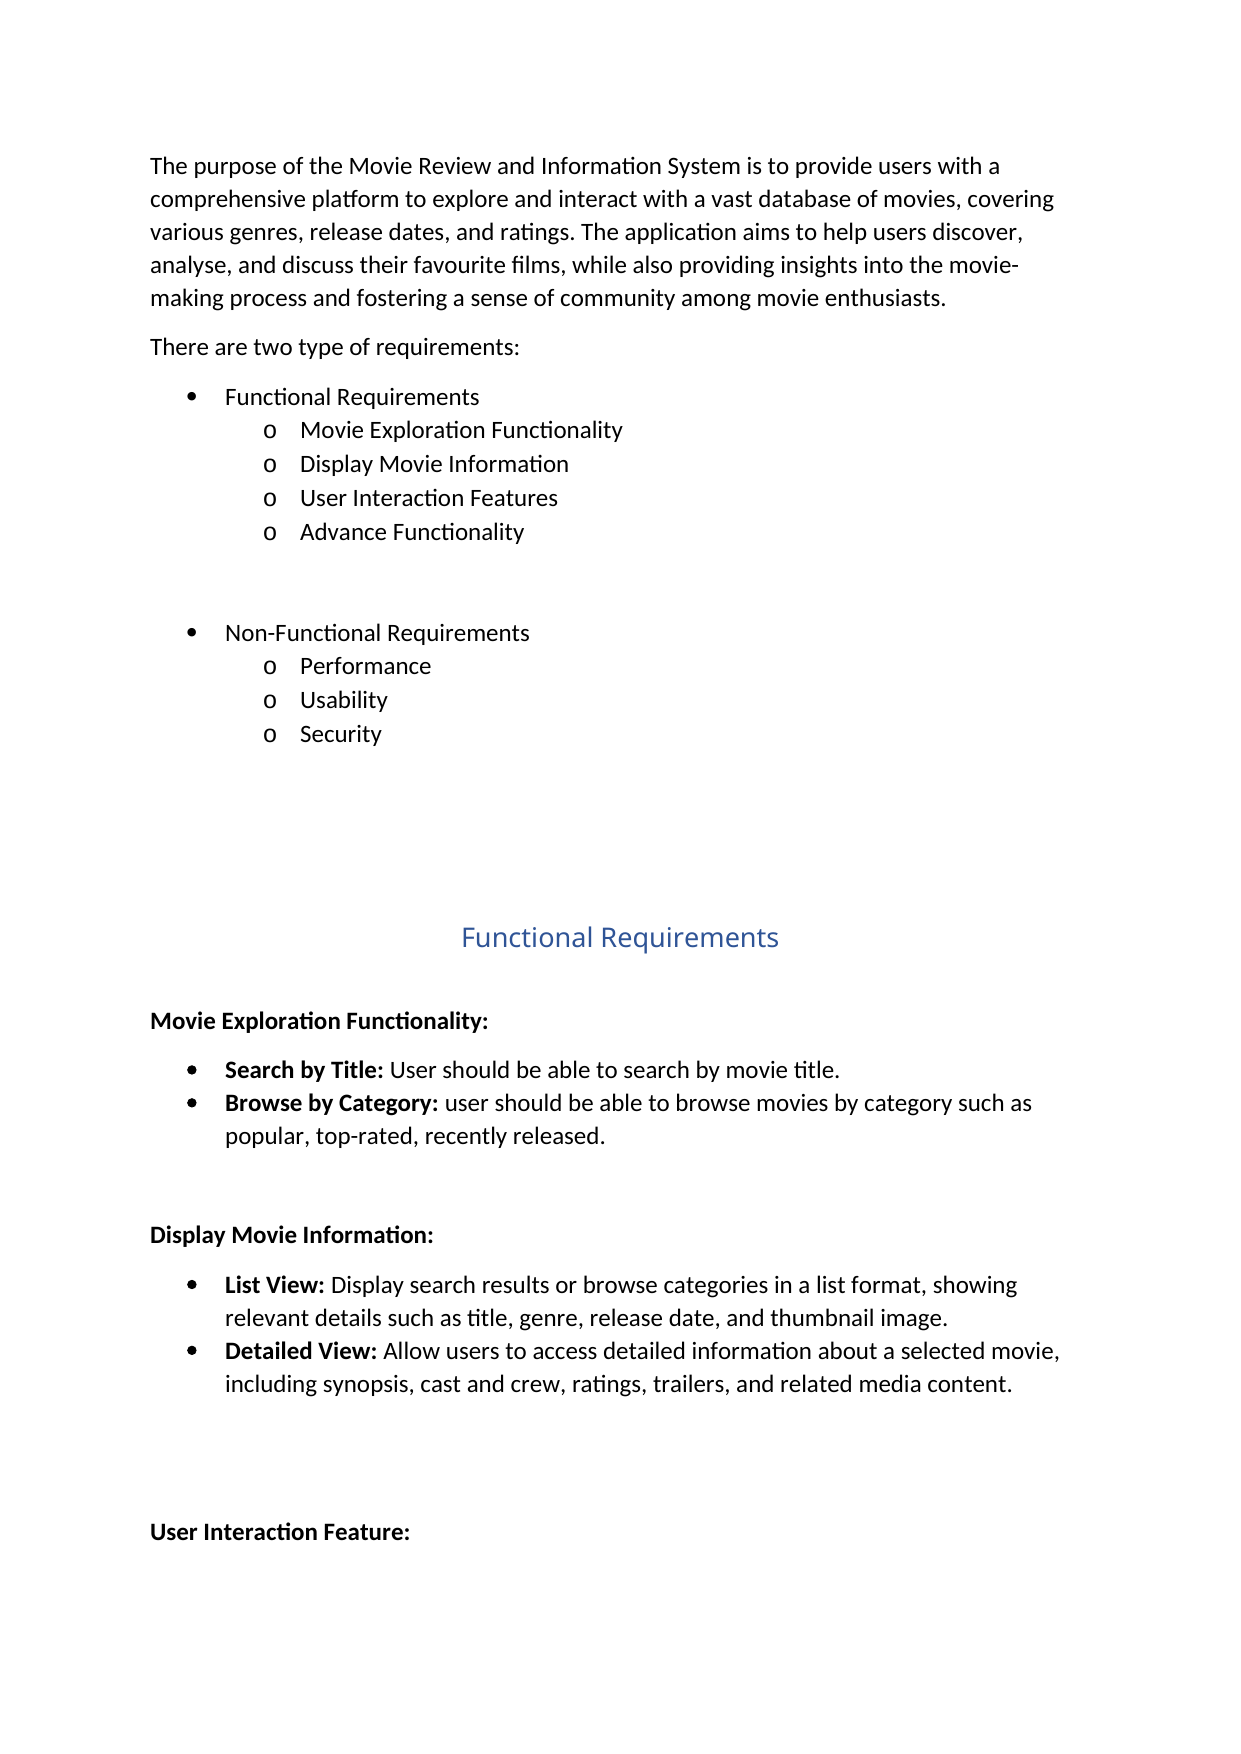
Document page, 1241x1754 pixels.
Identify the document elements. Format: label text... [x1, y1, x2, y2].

list Display Movie Information [262, 448, 1090, 480]
list User Interaction Features [262, 482, 1090, 514]
subtitle Functional Requirements [150, 918, 1090, 955]
text Movie Exploration Functionality: [150, 1005, 1090, 1035]
list Non-Functional Requirements [187, 617, 1090, 648]
list Search by Title: User should be able to search by movie title. [187, 1054, 1090, 1085]
list Performance [262, 650, 1090, 682]
list List View: Display search results or browse categories in a list format, showing relevant details such as title, genre, release date, and thumbnail image. [187, 1269, 1090, 1332]
text The purpose of the Movie Review and Information System is to provide users with a comprehensive platform to explore and interact with a vast database of movies, covering various genres, release dates, and ratings. The application aims to help users discover, analyse, and discuss their favourite films, while also providing insights into the movie-making process and fostering a sense of community among movie enthusiasts. [150, 150, 1090, 312]
list Security [262, 718, 1090, 750]
list Browse by Category: user should be able to browse movies by category such as popular, top-rated, recently released. [187, 1087, 1090, 1151]
list Advance Functionality [262, 517, 1090, 548]
text There are two type of requirements: [150, 331, 1090, 362]
list Functional Requirements [187, 381, 1090, 411]
list Detailed View: Allow users to access detailed information about a selected movie, including synopsis, cast and crew, ratings, trailers, and related media content. [187, 1335, 1090, 1398]
text Display Movie Information: [150, 1219, 1090, 1250]
text User Interaction Feature: [150, 1517, 1090, 1547]
list Movie Exploration Functionality [262, 414, 1090, 446]
list Usability [262, 684, 1090, 716]
